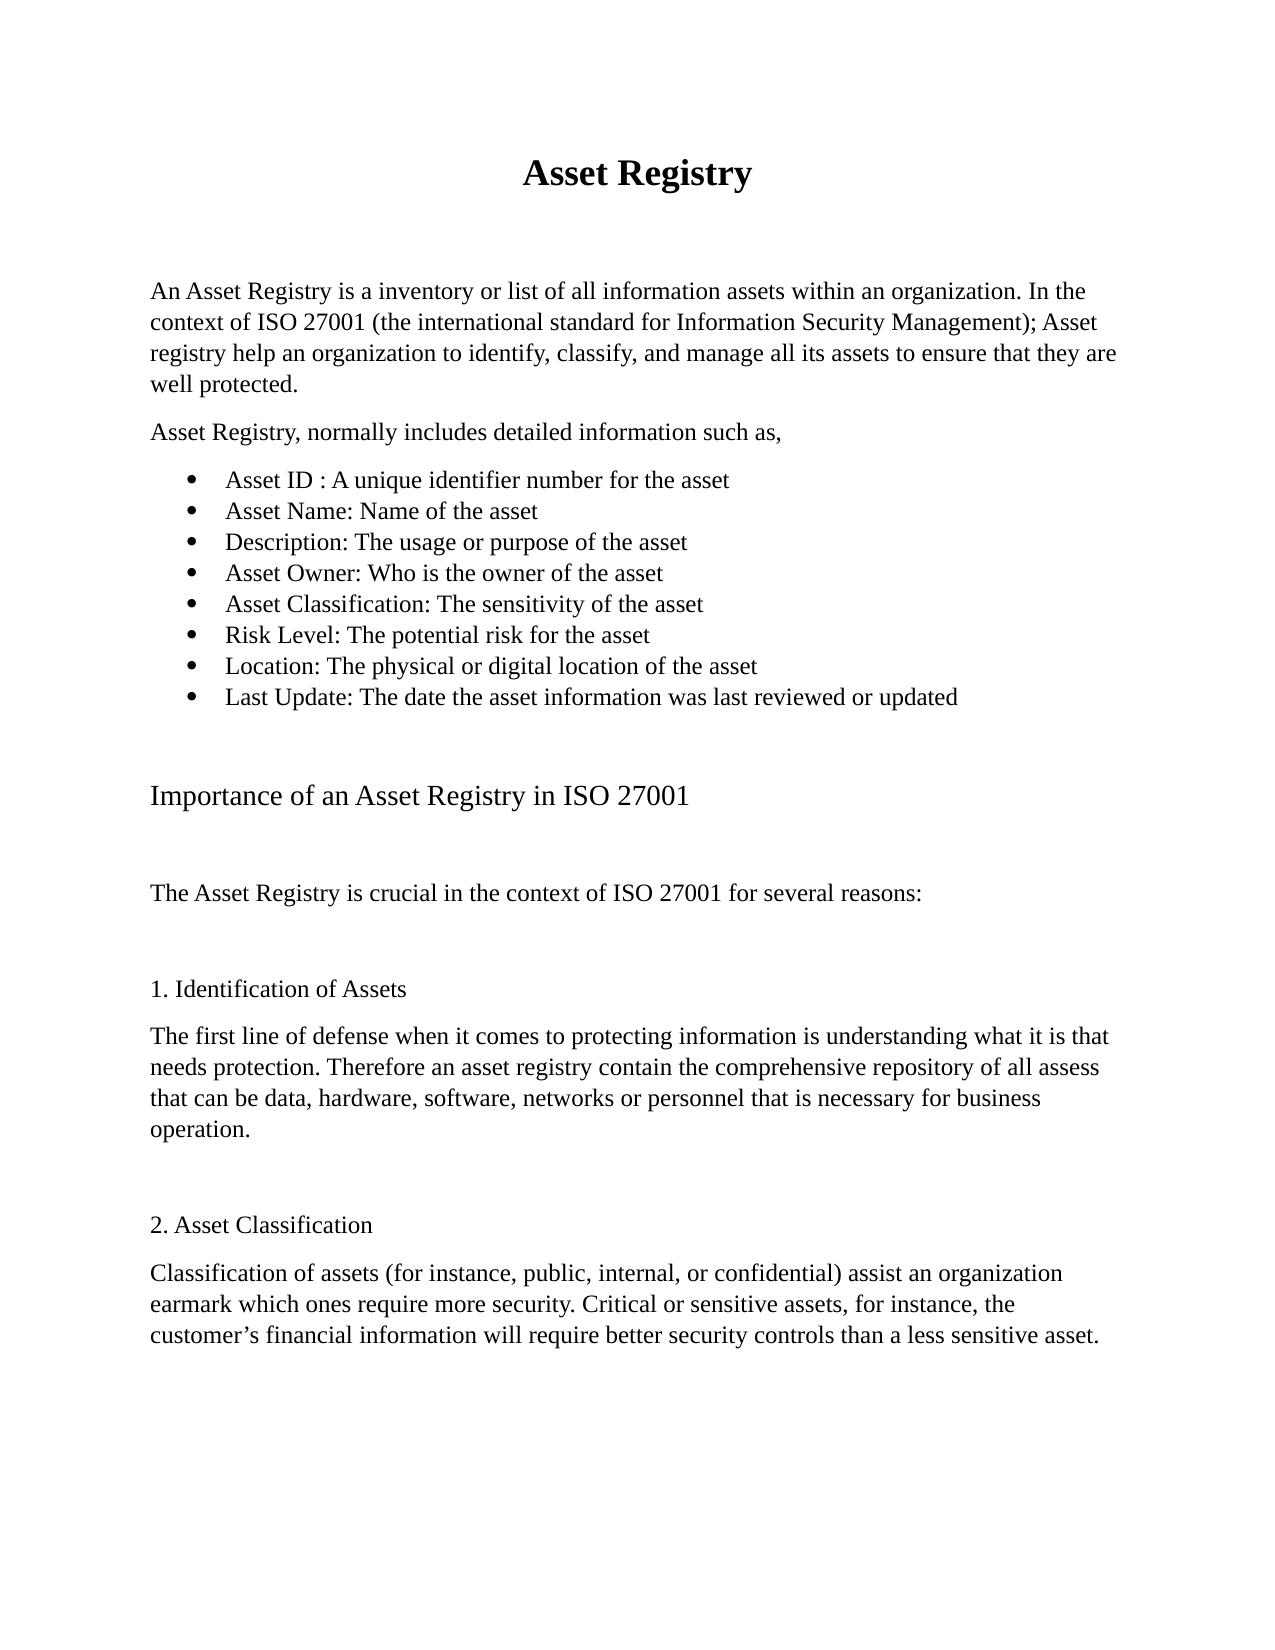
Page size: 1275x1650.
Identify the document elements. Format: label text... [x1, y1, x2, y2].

text Asset Registry [150, 150, 1125, 193]
text Asset Registry, normally includes detailed information such as, [150, 417, 1125, 446]
list Asset Owner: Who is the owner of the asset [187, 558, 1125, 587]
text The Asset Registry is crucial in the context of ISO 27001 for several reasons: [150, 878, 1125, 907]
text The first line of defense when it comes to protecting information is understanding what it is that needs protection. Therefore an asset registry contain the comprehensive repository of all assess that can be data, hardware, software, networks or personnel that is necessary for business operation. [150, 1021, 1125, 1143]
text An Asset Registry is a inventory or list of all information assets within an organization. In the context of ISO 27001 (the international standard for Information Security Management); Asset registry help an organization to identify, classify, and manage all its assets to ensure that they are well protected. [150, 276, 1125, 398]
text Importance of an Asset Registry in ISO 27001 [150, 778, 1125, 811]
list Risk Level: The potential risk for the asset [187, 620, 1125, 649]
text 2. Asset Classification [150, 1210, 1125, 1239]
list Asset ID : A unique identifier number for the asset [187, 465, 1125, 494]
list Asset Classification: The sensitivity of the asset [187, 589, 1125, 618]
list Last Update: The date the asset information was last reviewed or updated [187, 682, 1125, 711]
list Asset Name: Name of the asset [187, 496, 1125, 525]
list Description: The usage or purpose of the asset [187, 527, 1125, 556]
text Classification of assets (for instance, public, internal, or confidential) assist an organization earmark which ones require more security. Critical or sensitive assets, for instance, the customer’s financial information will require better security controls than a less sensitive asset. [150, 1258, 1125, 1348]
text 1. Identification of Assets [150, 974, 1125, 1002]
list Location: The physical or digital location of the asset [187, 651, 1125, 680]
